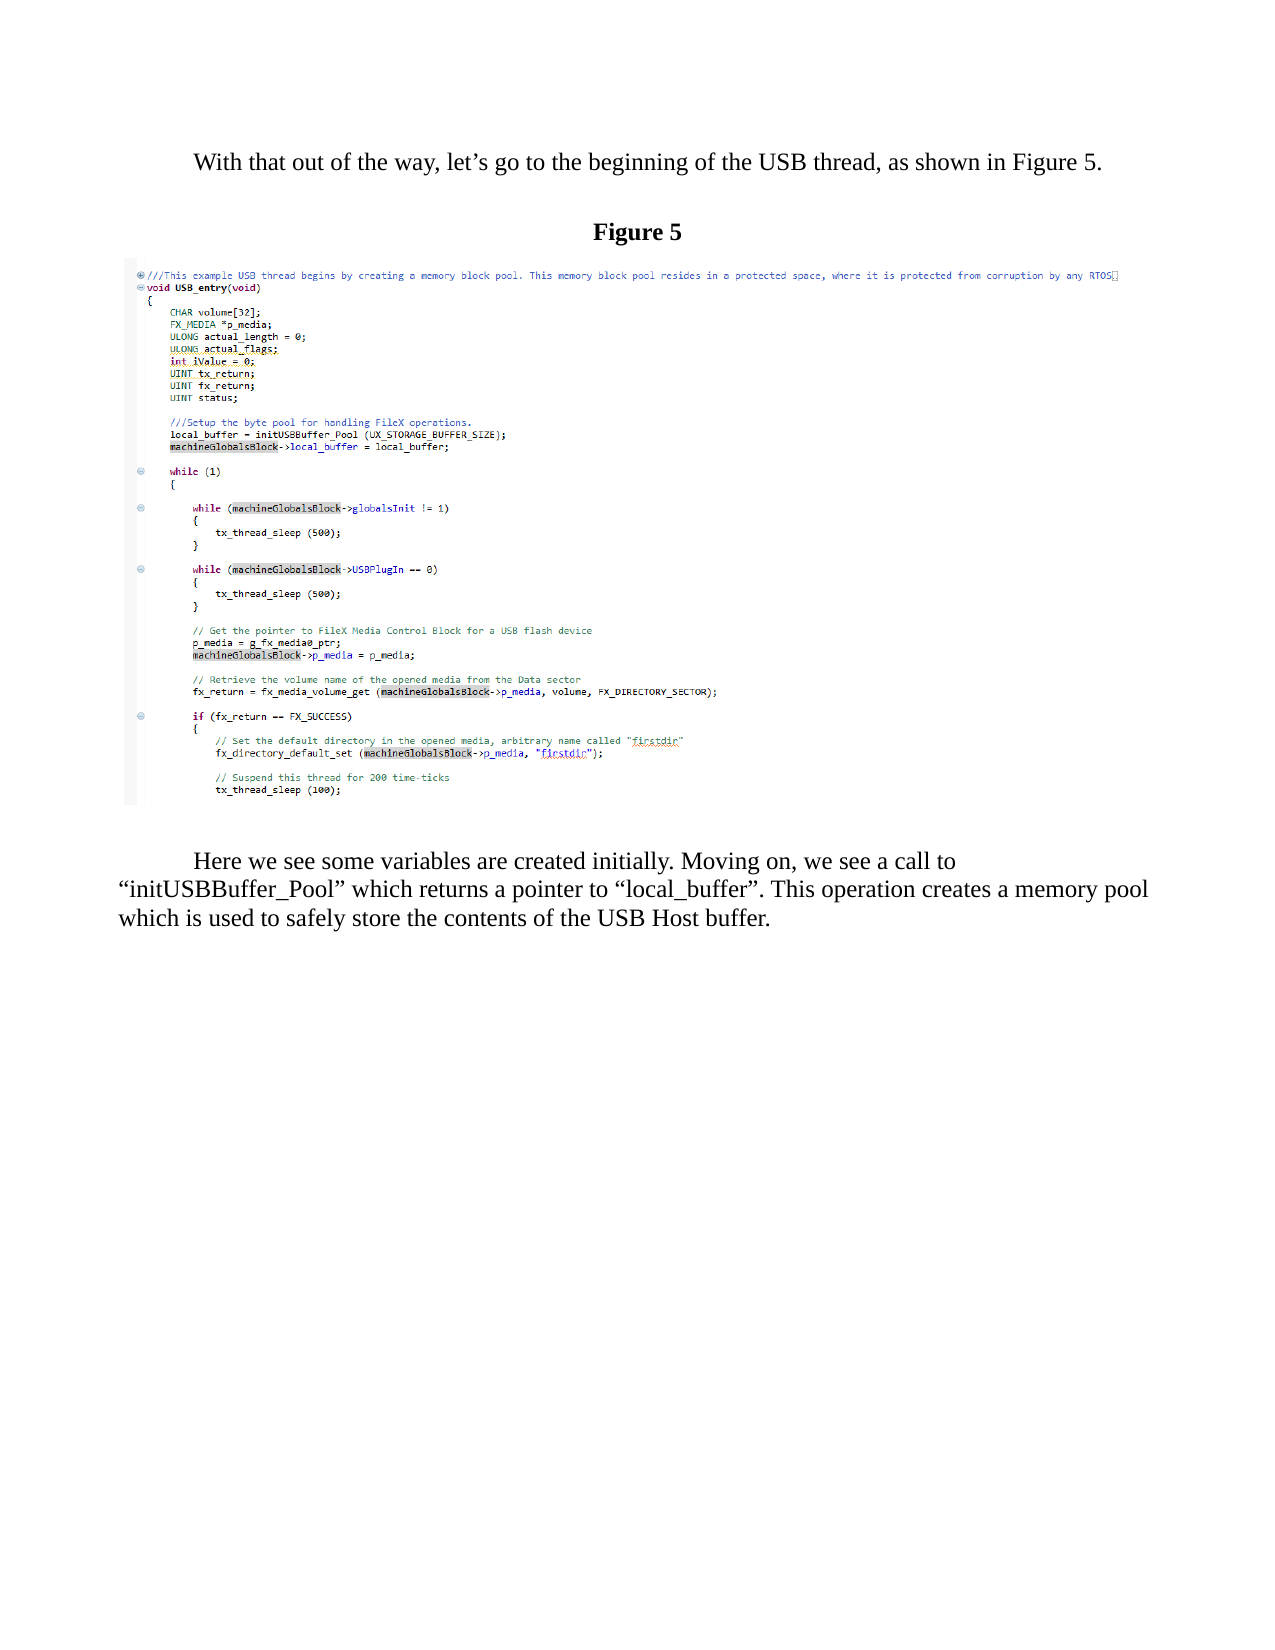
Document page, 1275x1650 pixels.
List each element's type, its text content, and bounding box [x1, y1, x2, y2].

text With that out of the way, let’s go to the beginning of the USB thread, as shown in Figure 5. [118, 147, 1157, 176]
picture [118, 258, 1157, 805]
text Figure 5 [118, 217, 1157, 246]
text Here we see some variables are created initially. Moving on, we see a call to “initUSBBuffer_Pool” which returns a pointer to “local_buffer”. This operation creates a memory pool which is used to safely store the contents of the USB Host buffer. [118, 846, 1157, 932]
